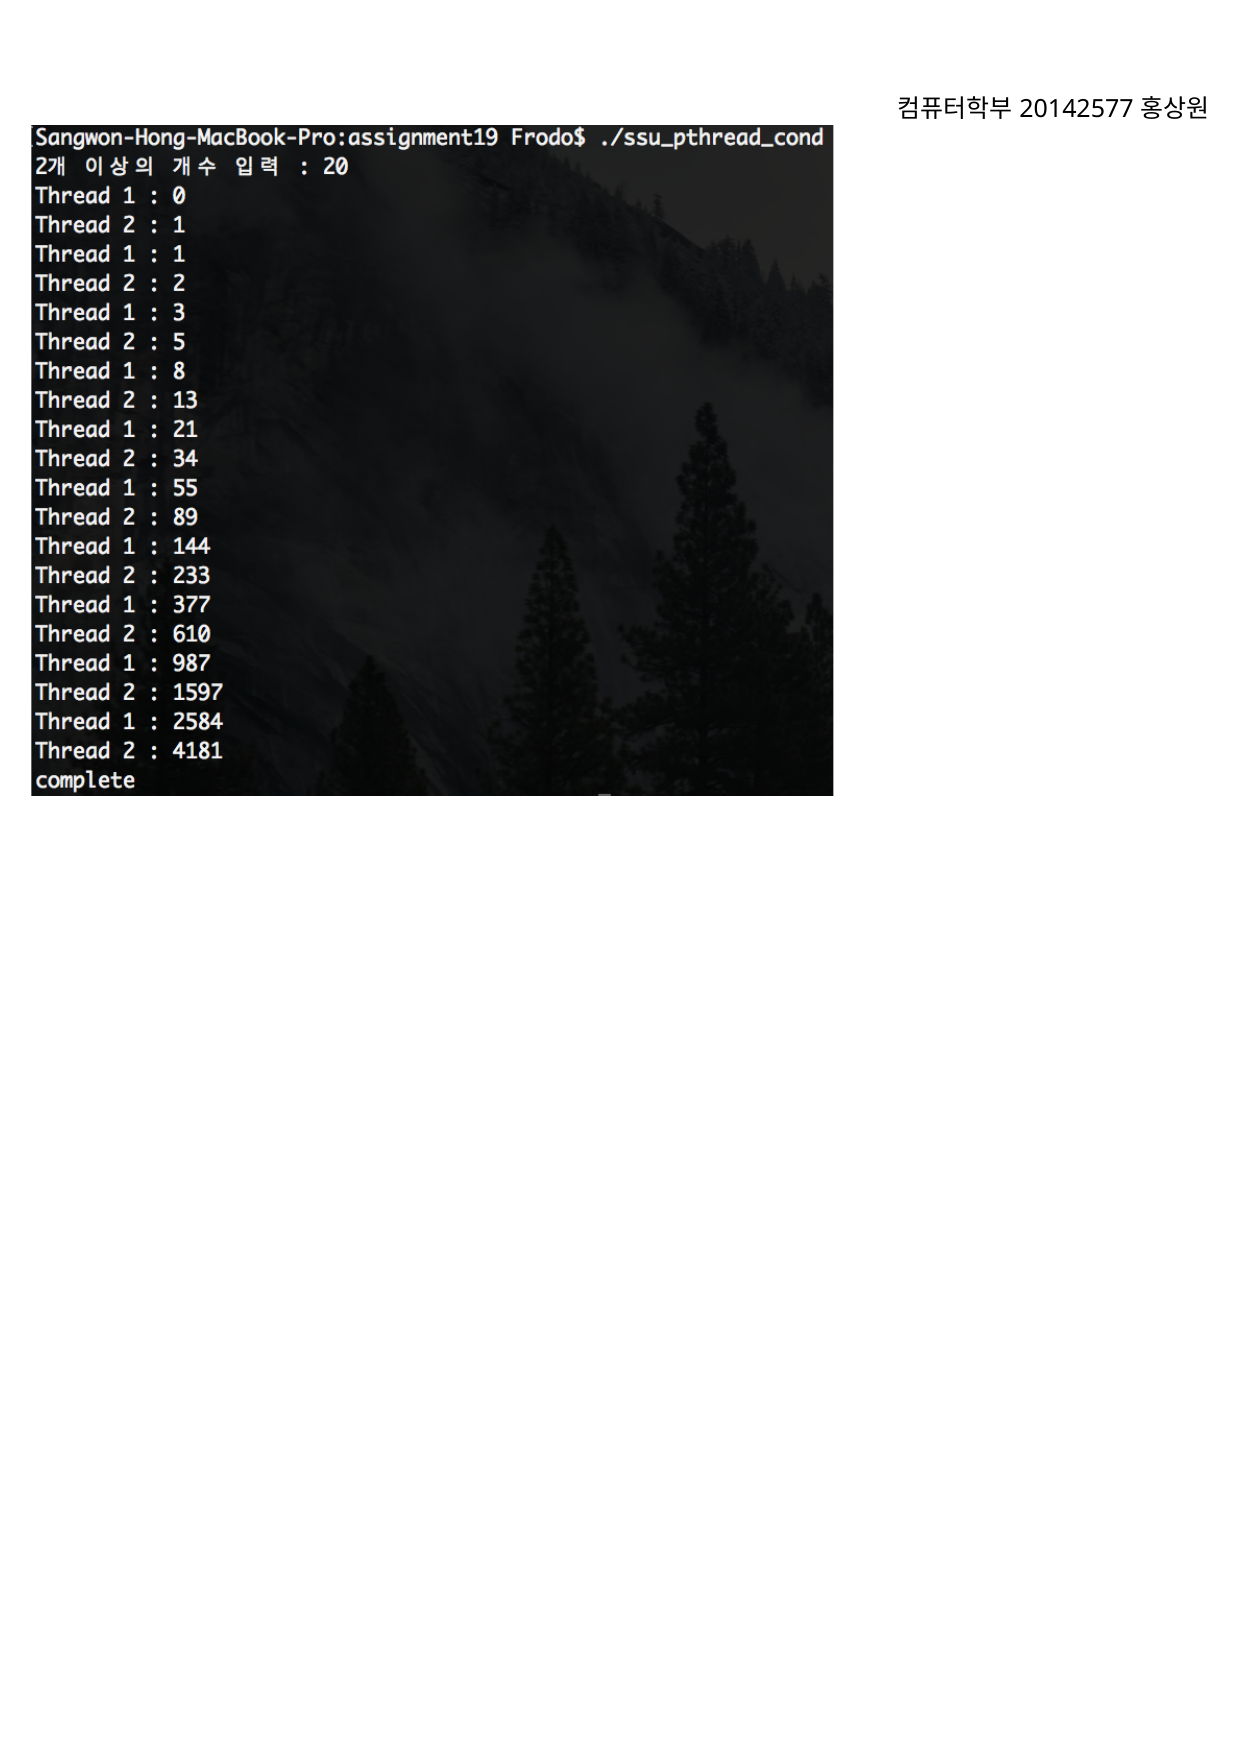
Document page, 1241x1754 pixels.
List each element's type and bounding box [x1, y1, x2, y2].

picture [31, 125, 834, 796]
